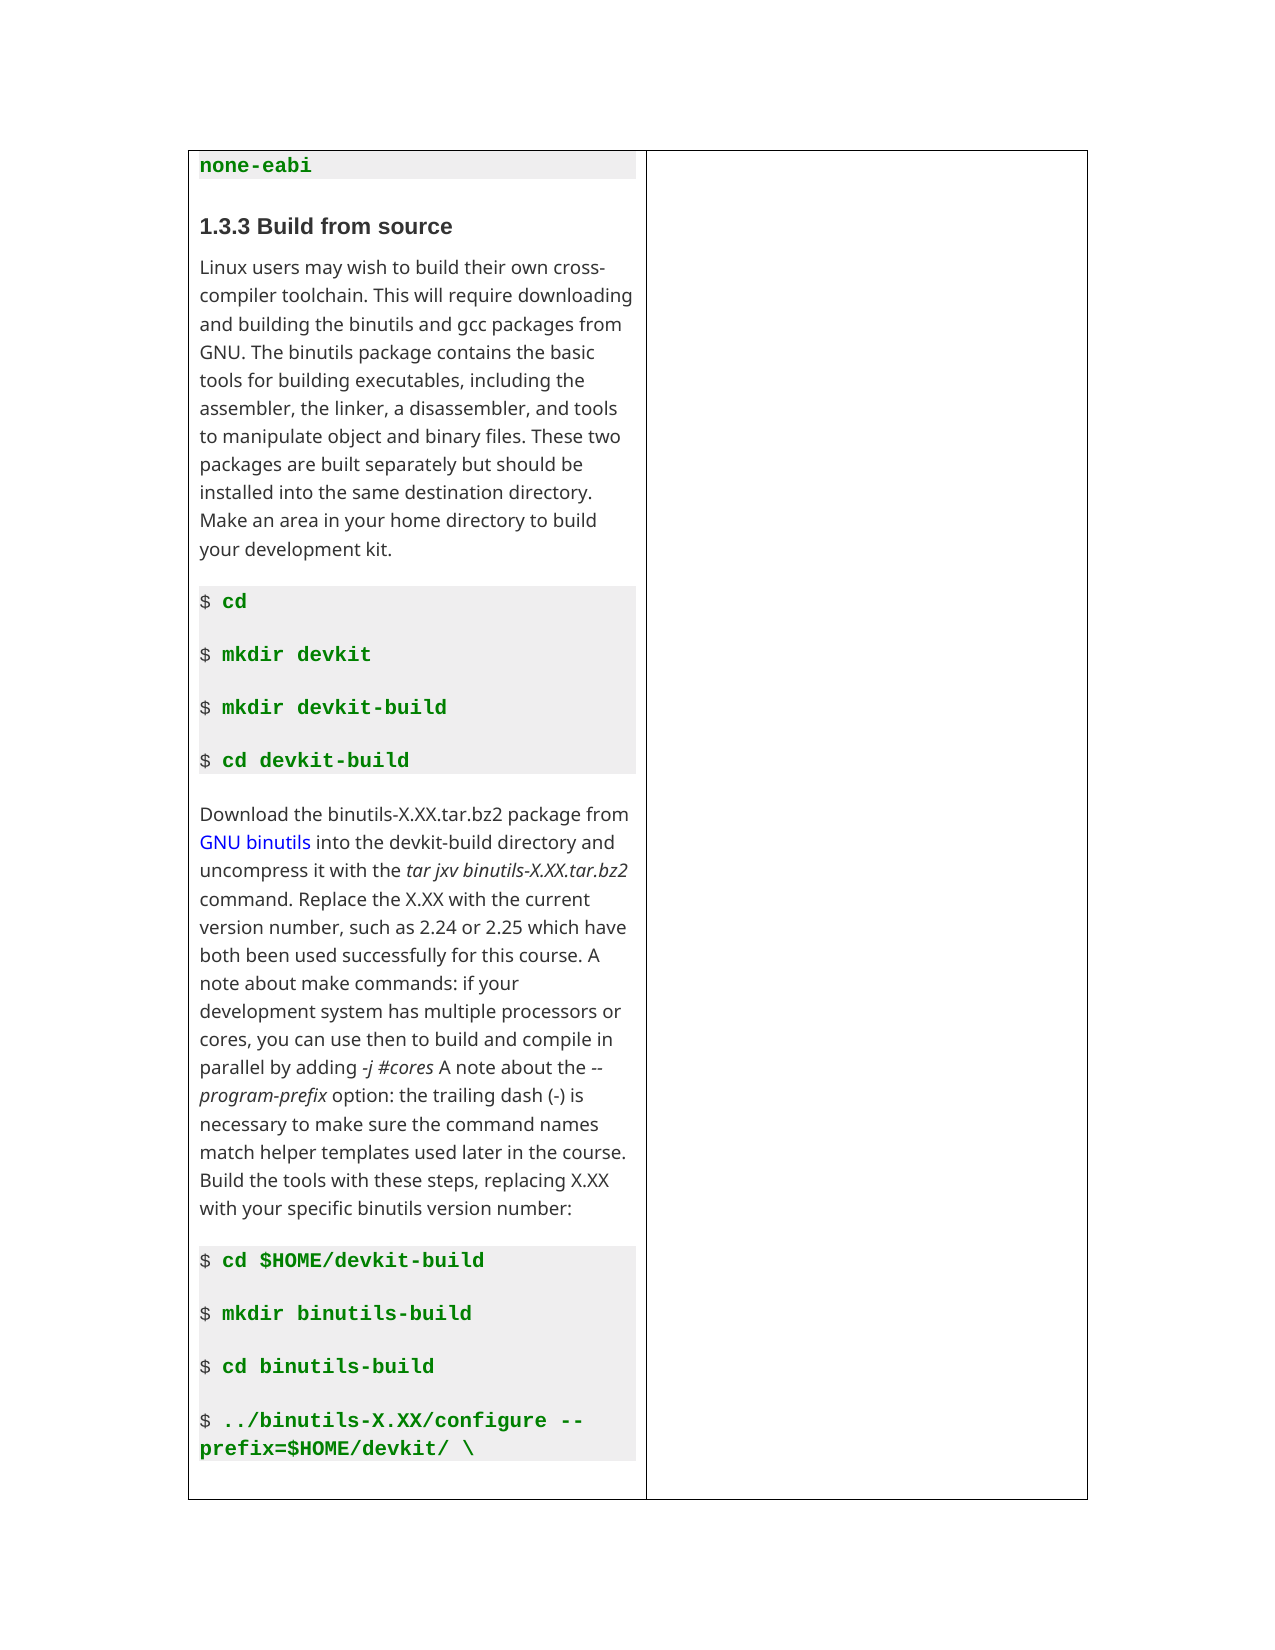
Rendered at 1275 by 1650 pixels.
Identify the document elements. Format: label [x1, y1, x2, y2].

table_header [189, 151, 646, 1499]
table_header [647, 151, 1087, 1499]
